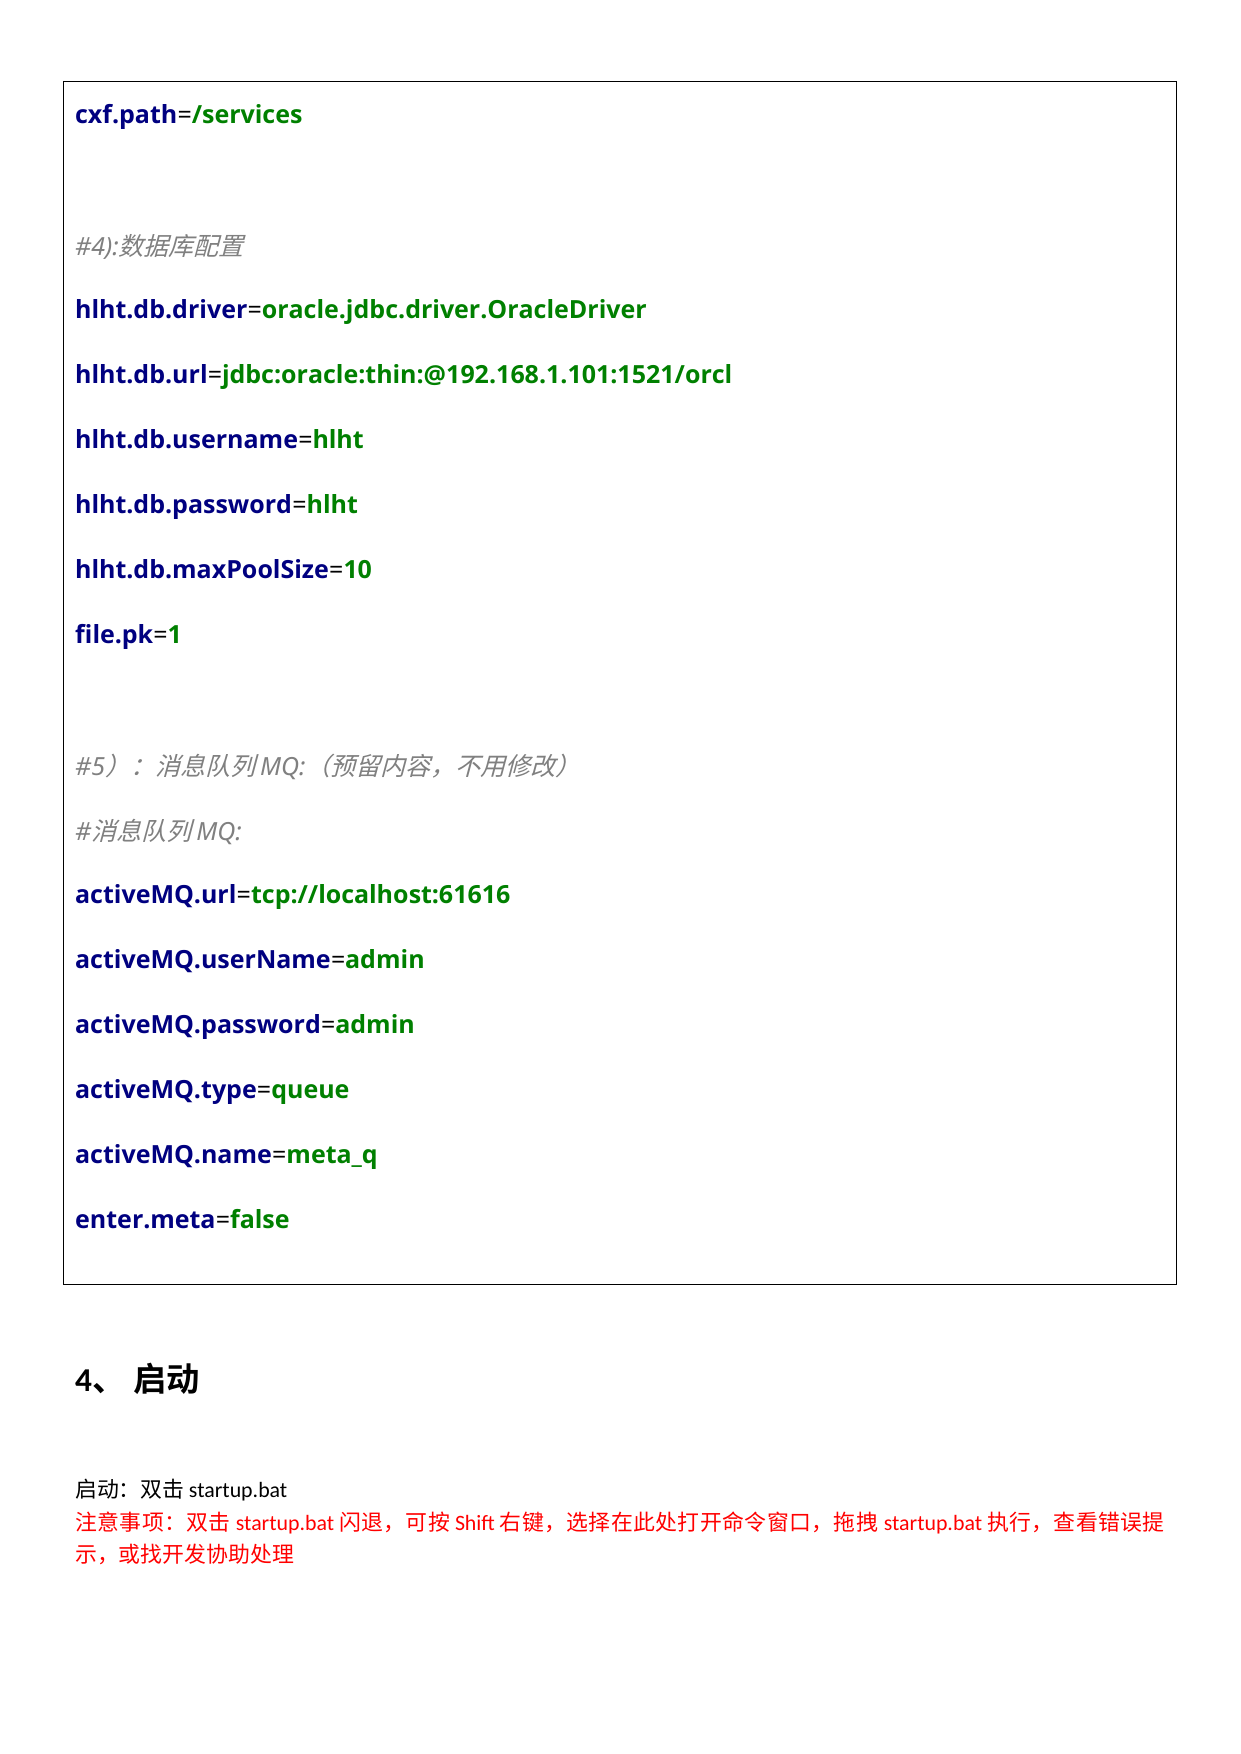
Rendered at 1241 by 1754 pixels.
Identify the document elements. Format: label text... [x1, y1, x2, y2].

text 注意事项：双击startup.bat闪退，可按Shift右键，选择在此处打开命令窗口，拖拽startup.bat执行，查看错误提示，或找开发协助处理 [75, 1504, 1165, 1569]
subtitle 启动 [75, 1345, 1165, 1410]
text 启动：双击startup.bat [75, 1472, 1165, 1504]
